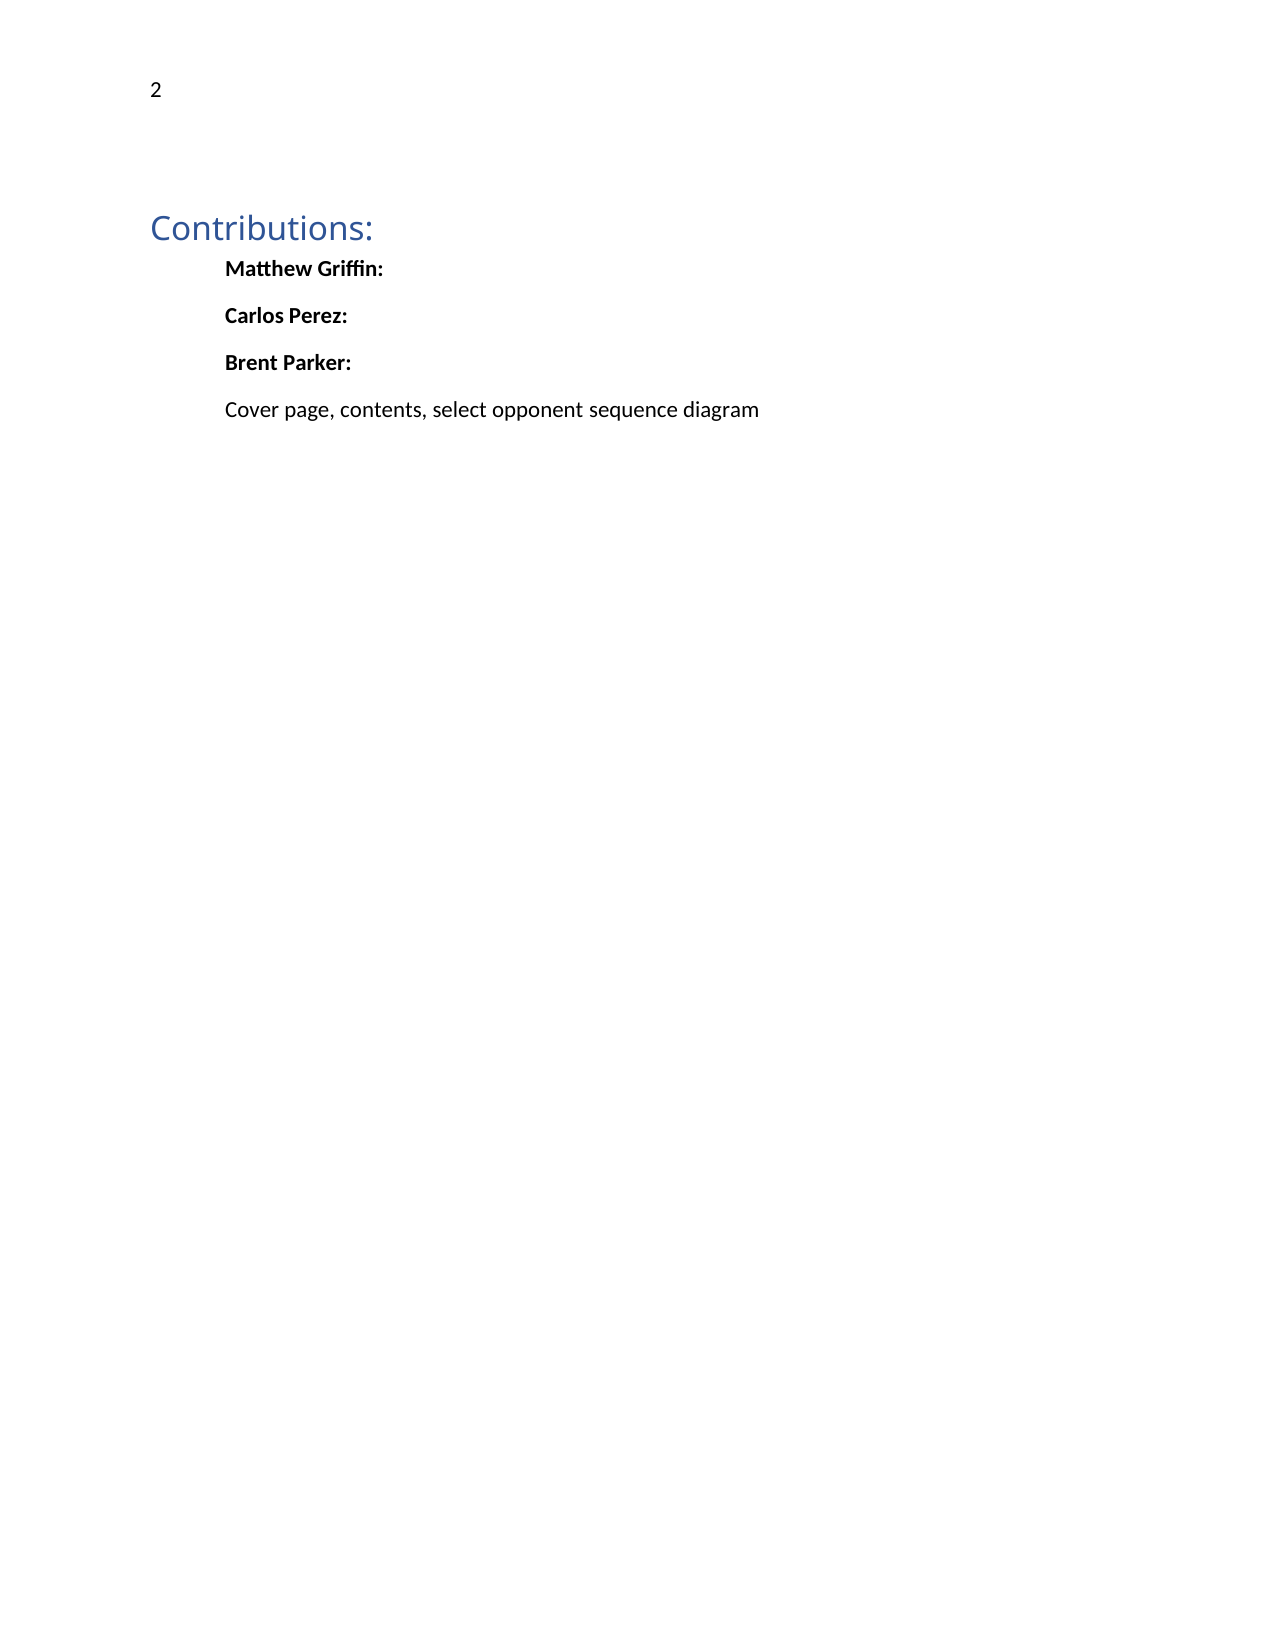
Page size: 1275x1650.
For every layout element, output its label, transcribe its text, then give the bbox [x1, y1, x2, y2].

subtitle Contributions: [150, 205, 1125, 251]
text Brent Parker: [150, 348, 1125, 376]
text Carlos Perez: [150, 301, 1125, 329]
text Matthew Griffin: [150, 254, 1125, 282]
text Cover page, contents, select opponent sequence diagram [150, 395, 1125, 423]
